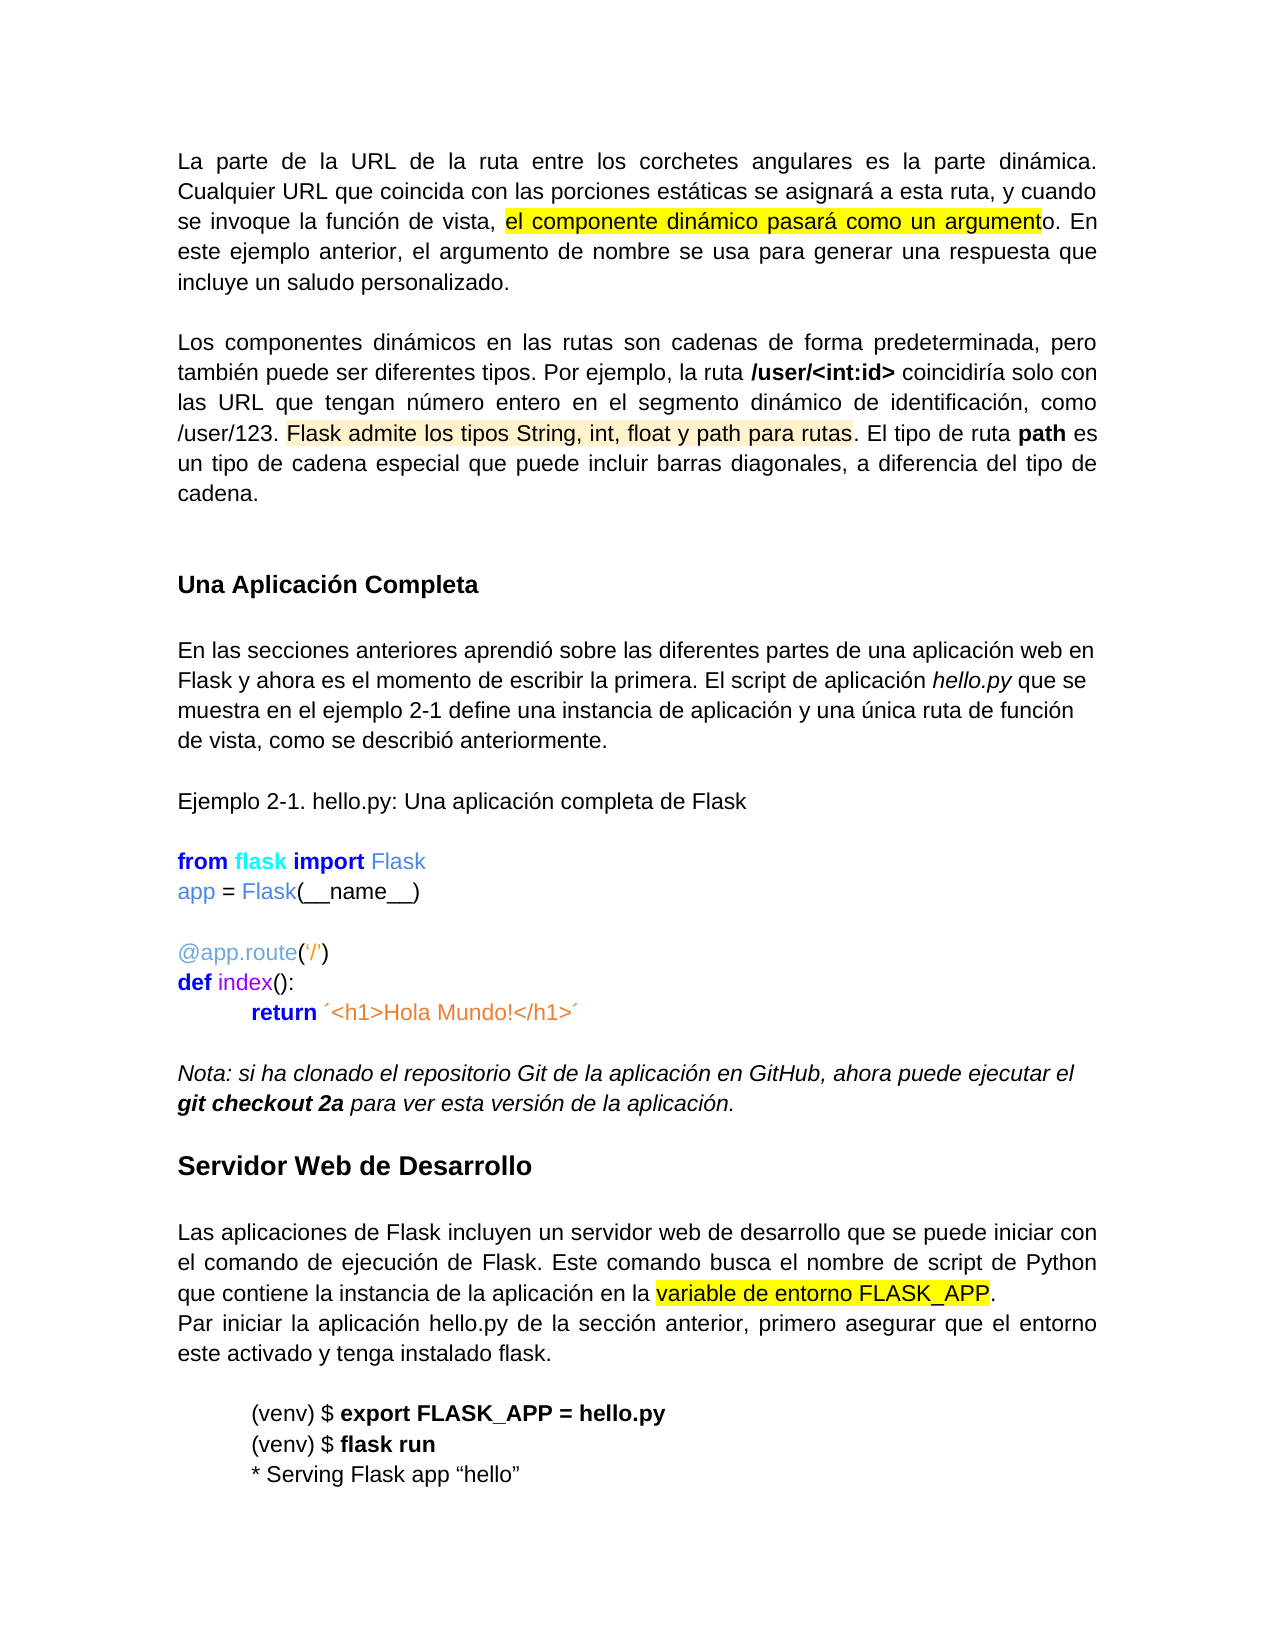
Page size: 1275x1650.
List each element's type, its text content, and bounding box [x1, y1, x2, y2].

text Par iniciar la aplicación hello.py de la sección anterior, primero asegurar que el entorno este activado y tenga instalado flask. [177, 1310, 1098, 1366]
text Las aplicaciones de Flask incluyen un servidor web de desarrollo que se puede iniciar con el comando de ejecución de Flask. Este comando busca el nombre de script de Python que contiene la instancia de la aplicación en la variable de entorno FLASK_APP. [177, 1219, 1098, 1306]
text from flask import Flask [177, 848, 1098, 874]
text * Serving Flask app “hello” [177, 1461, 1098, 1487]
text En las secciones anteriores aprendió sobre las diferentes partes de una aplicación web en Flask y ahora es el momento de escribir la primera. El script de aplicación hello.py que se muestra en el ejemplo 2-1 define una instancia de aplicación y una única ruta de función de vista, como se describió anteriormente. [177, 637, 1098, 753]
text app = Flask(__name__) [177, 878, 1098, 904]
text Una Aplicación Completa [177, 571, 1098, 599]
text (venv) $ flask run [177, 1431, 1098, 1457]
text Nota: si ha clonado el repositorio Git de la aplicación en GitHub, ahora puede ejecutar el git checkout 2a para ver esta versión de la aplicación. [177, 1059, 1098, 1116]
text Servidor Web de Desarrollo [177, 1150, 1098, 1181]
text @app.route(‘/’) [177, 939, 1098, 965]
text (venv) $ export FLASK_APP = hello.py [177, 1400, 1098, 1427]
text return ´<h1>Hola Mundo!</h1>´ [177, 999, 1098, 1025]
text Ejemplo 2-1. hello.py: Una aplicación completa de Flask [177, 788, 1098, 814]
text Los componentes dinámicos en las rutas son cadenas de forma predeterminada, pero también puede ser diferentes tipos. Por ejemplo, la ruta /user/<int:id> coincidiría solo con las URL que tengan número entero en el segmento dinámico de identificación, como /user/123. Flask admite los tipos String, int, float y path para rutas. El tipo de ruta path es un tipo de cadena especial que puede incluir barras diagonales, a diferencia del tipo de cadena. [177, 329, 1098, 506]
text def index(): [177, 969, 1098, 995]
text La parte de la URL de la ruta entre los corchetes angulares es la parte dinámica. Cualquier URL que coincida con las porciones estáticas se asignará a esta ruta, y cuando se invoque la función de vista, el componente dinámico pasará como un argumento. En este ejemplo anterior, el argumento de nombre se usa para generar una respuesta que incluye un saludo personalizado. [177, 148, 1098, 295]
